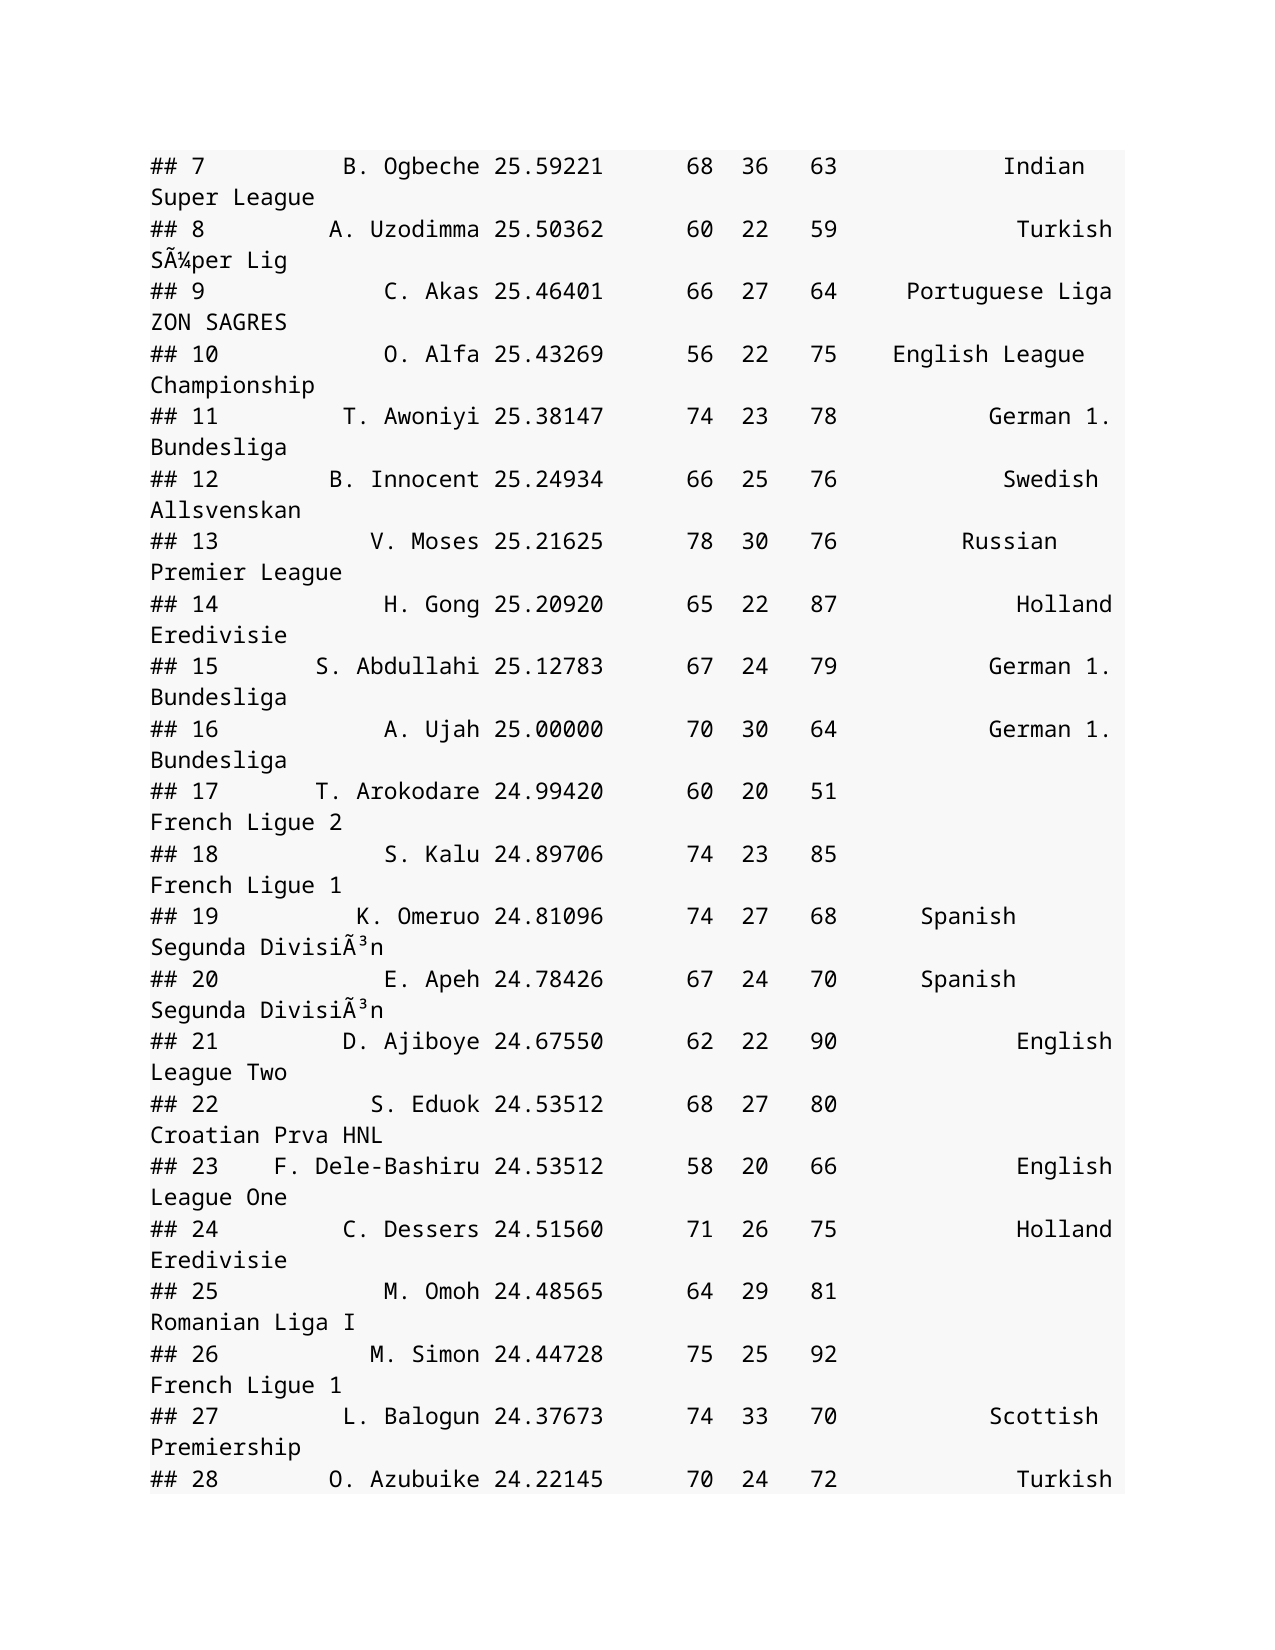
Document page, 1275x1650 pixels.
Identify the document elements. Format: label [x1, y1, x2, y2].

text [150, 150, 1125, 1494]
